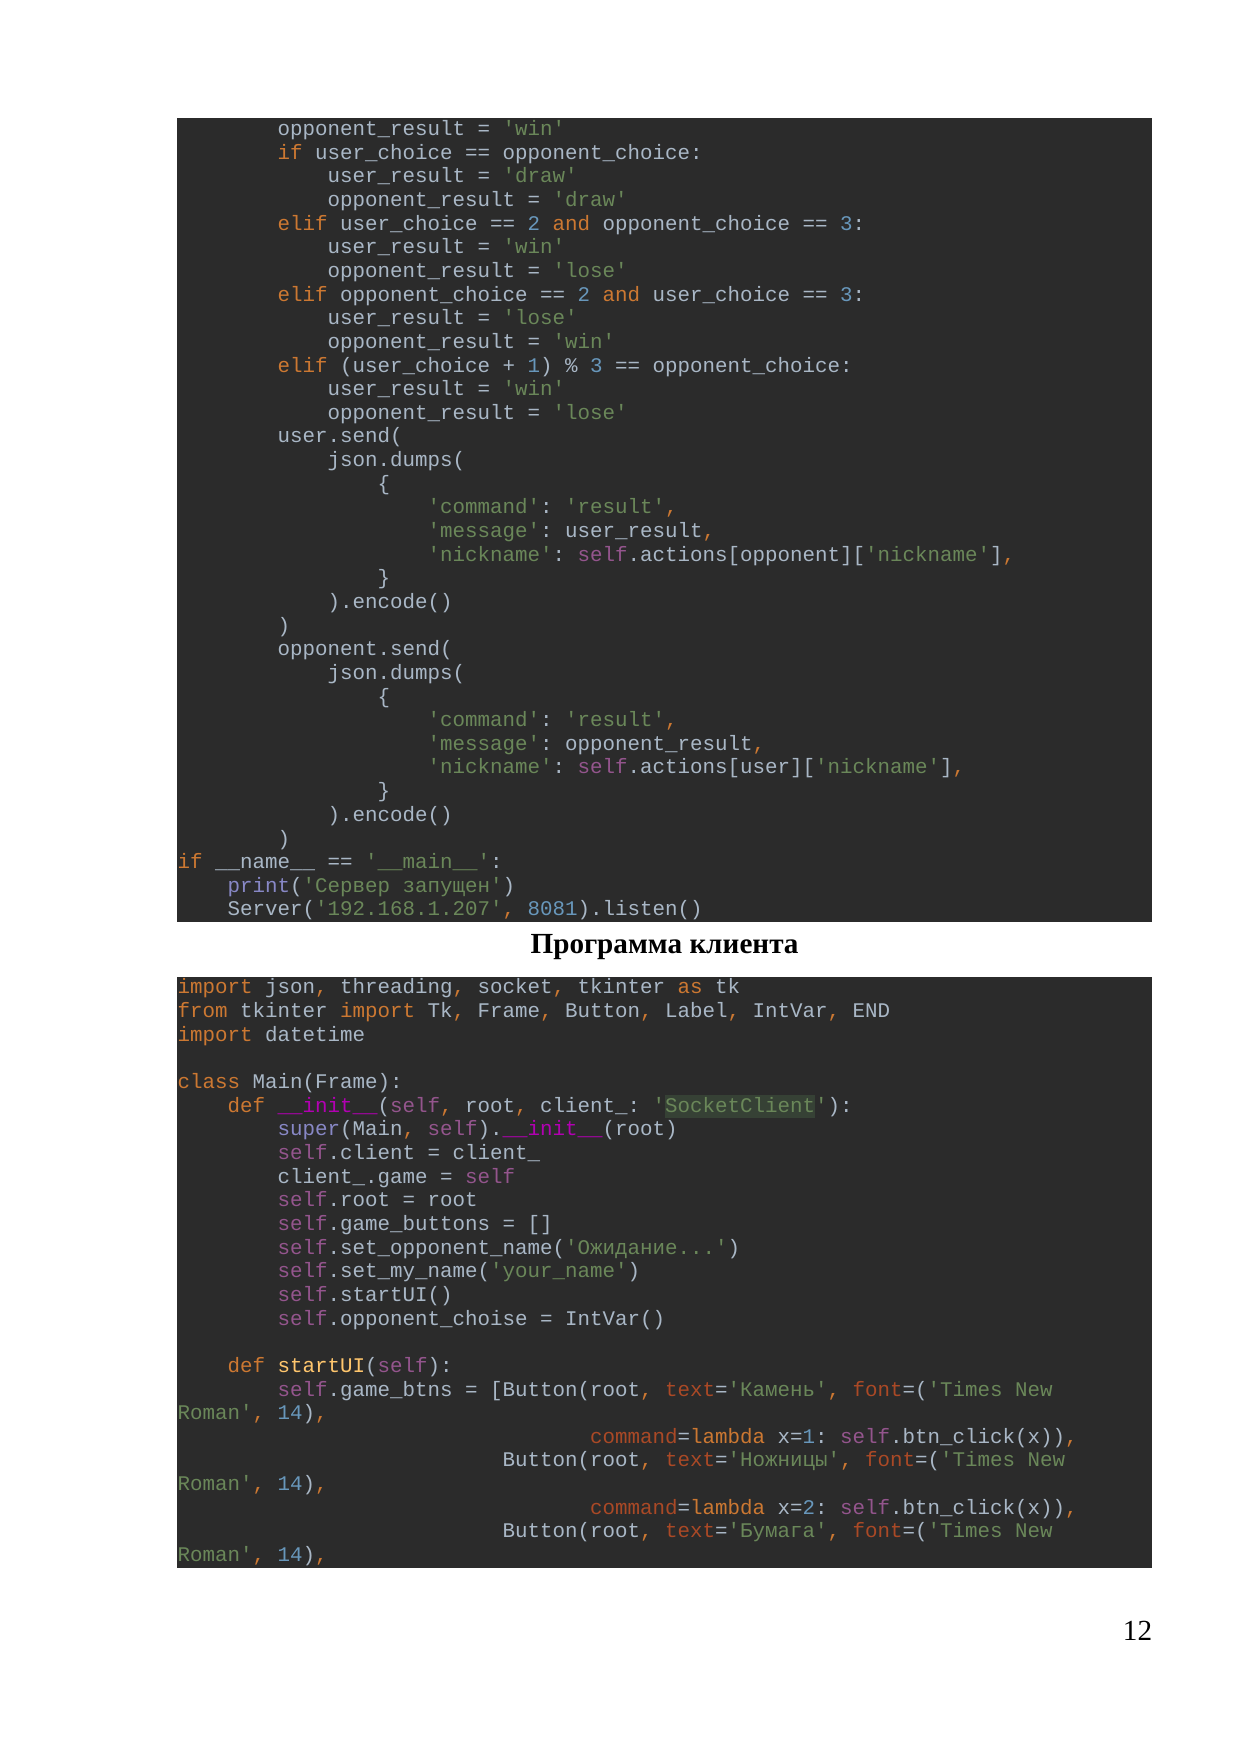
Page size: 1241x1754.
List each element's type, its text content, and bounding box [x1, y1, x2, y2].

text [177, 118, 1152, 922]
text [177, 977, 1152, 1568]
subtitle Программа клиента [177, 926, 1152, 960]
